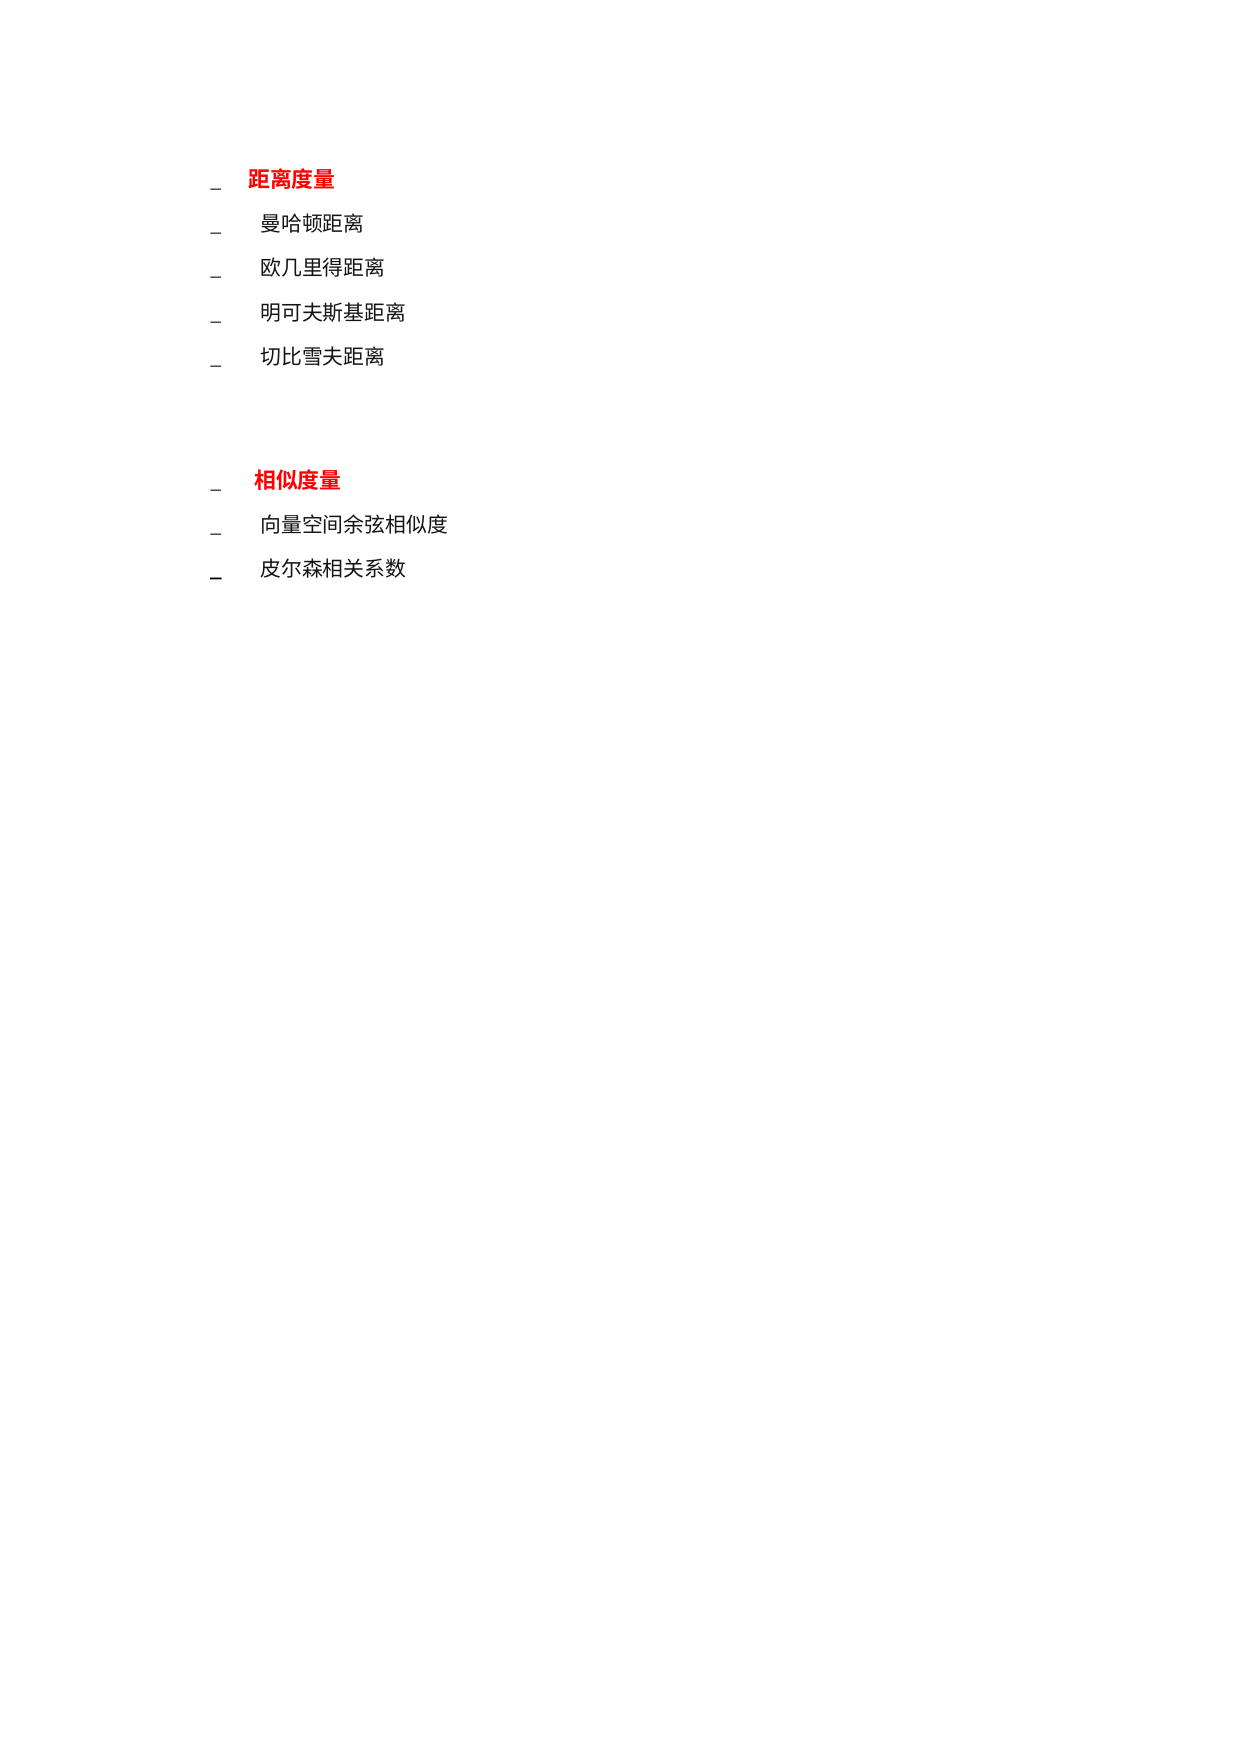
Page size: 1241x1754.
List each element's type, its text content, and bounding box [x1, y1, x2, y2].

list 明可夫斯基距离 [210, 295, 1053, 327]
list 相似度量 [210, 462, 1053, 495]
list 切比雪夫距离 [210, 339, 1053, 372]
list 曼哈顿距离 [210, 206, 1053, 239]
list 欧几里得距离 [210, 251, 1053, 283]
list 皮尔森相关系数 [210, 551, 1053, 583]
list 向量空间余弦相似度 [210, 507, 1053, 539]
list 距离度量 [210, 162, 1053, 194]
